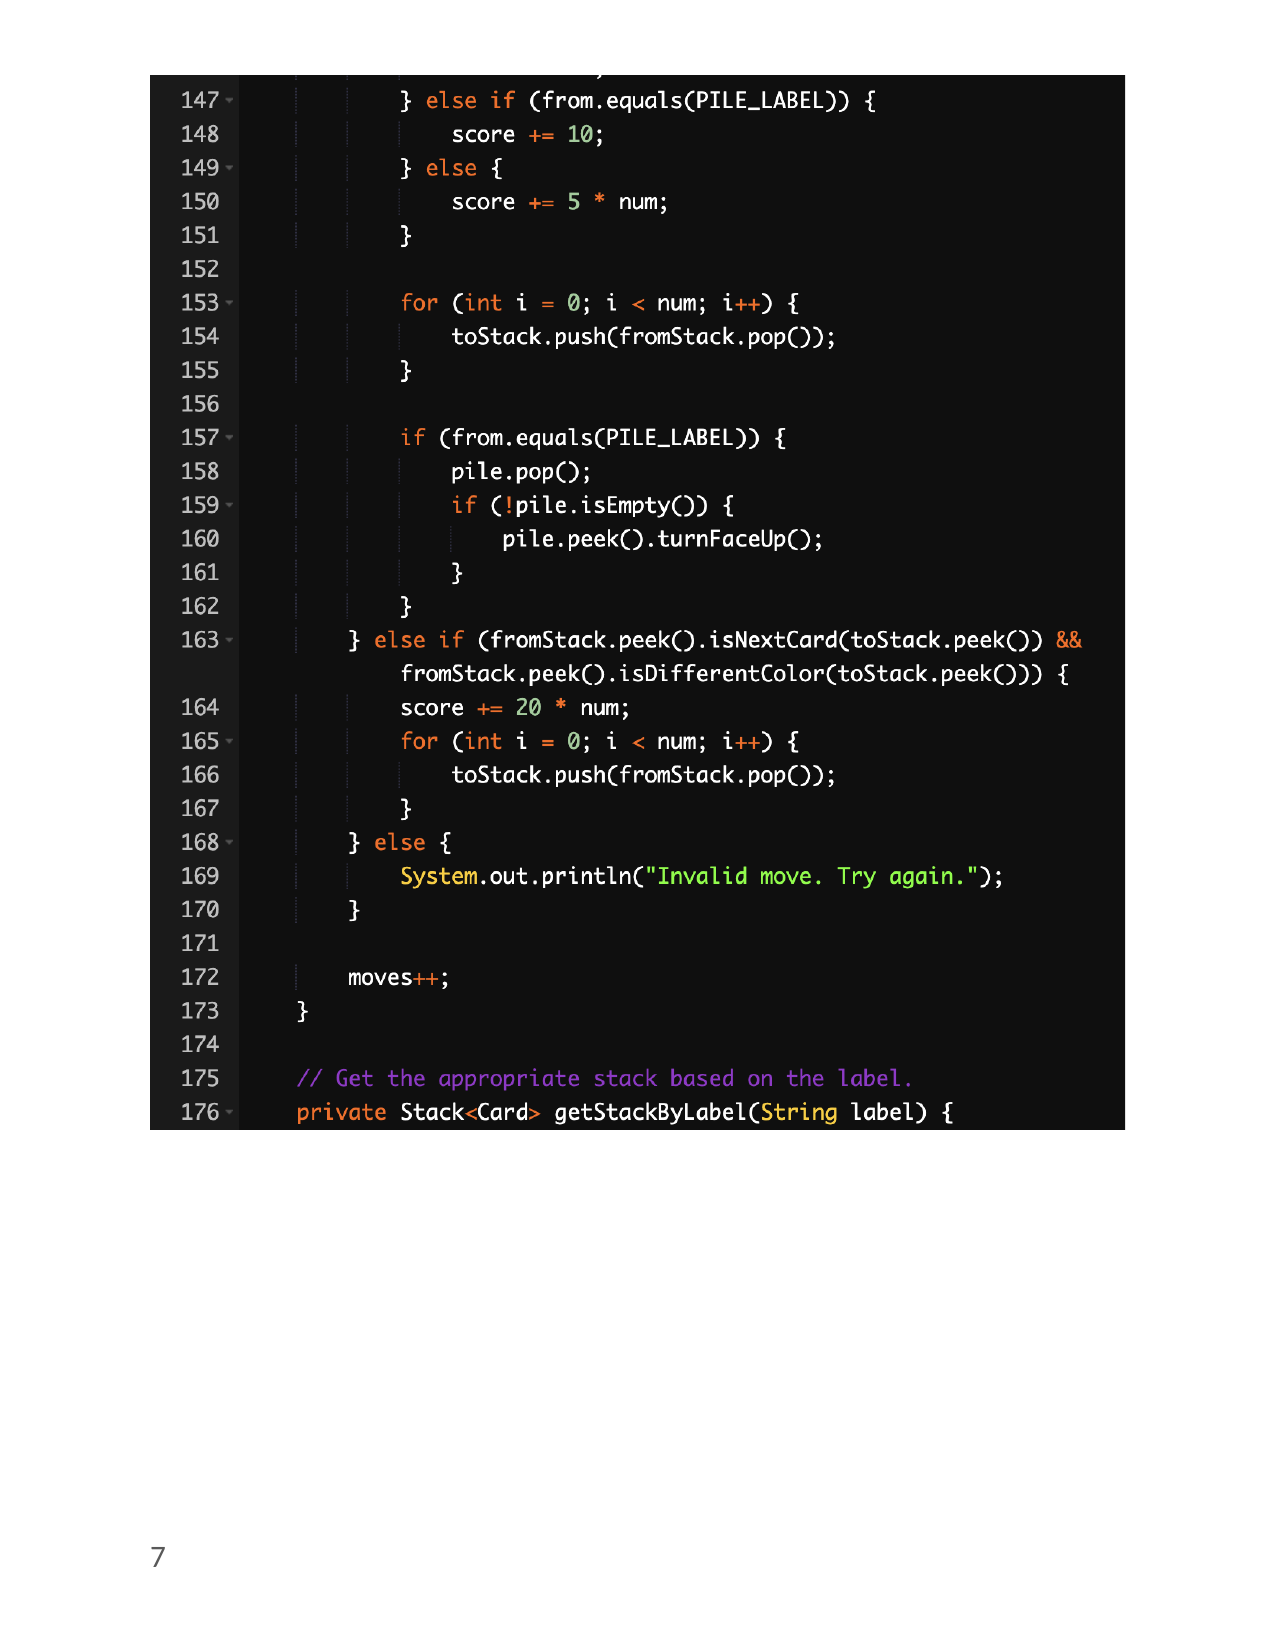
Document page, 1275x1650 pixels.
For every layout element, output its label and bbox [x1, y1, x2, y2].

picture [150, 75, 1125, 1130]
